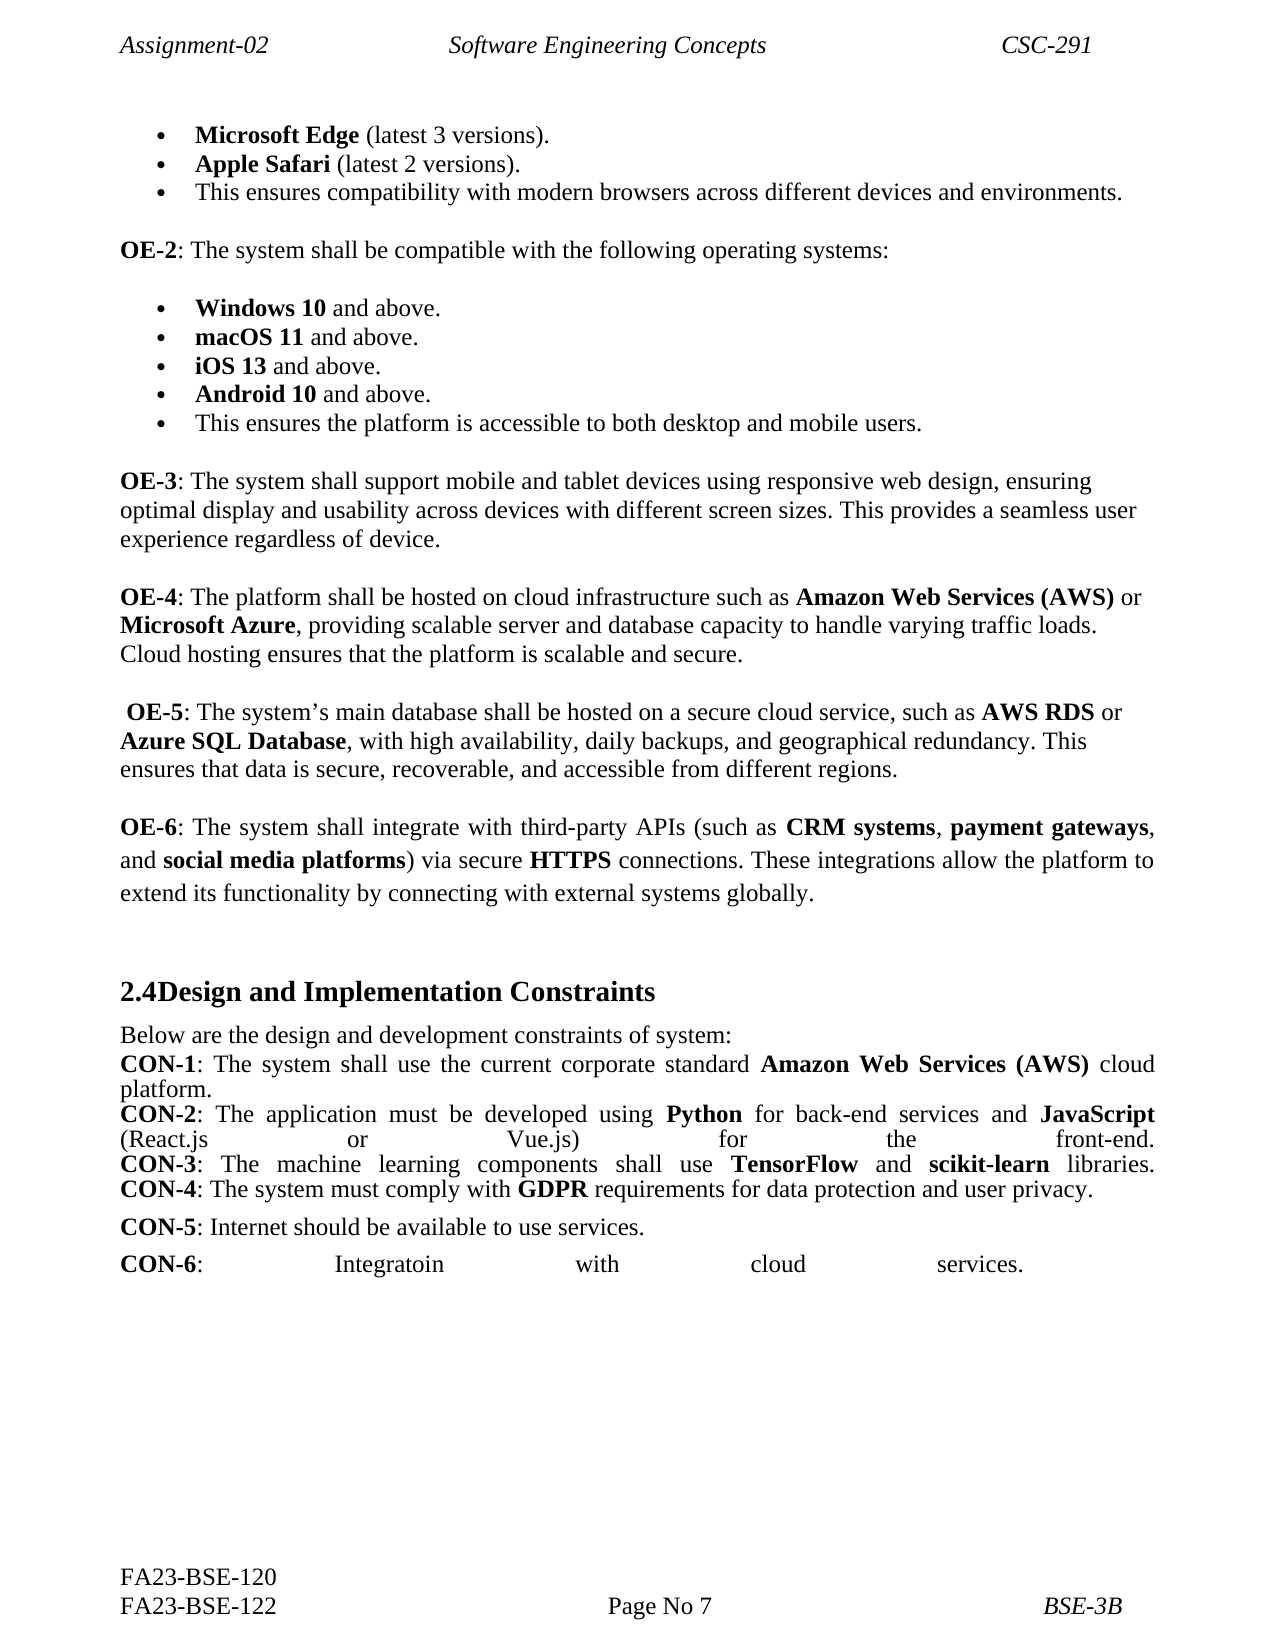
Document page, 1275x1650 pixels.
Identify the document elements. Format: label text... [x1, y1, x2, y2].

text OE-2: The system shall be compatible with the following operating systems: [120, 235, 1155, 264]
text CON-1: The system shall use the current corporate standard Amazon Web Services (AWS) cloud platform. CON-2: The application must be developed using Python for back-end services and JavaScript (React.js or Vue.js) for the front-end. CON-3: The machine learning components shall use TensorFlow and scikit-learn libraries. CON-4: The system must comply with GDPR requirements for data protection and user privacy. [120, 1053, 1155, 1203]
text CON-5: Internet should be available to use services. [120, 1215, 1155, 1240]
list Windows 10 and above. [157, 293, 1155, 322]
subtitle Design and Implementation Constraints [120, 974, 1155, 1007]
list Android 10 and above. [157, 379, 1155, 408]
text OE-3: The system shall support mobile and tablet devices using responsive web design, ensuring optimal display and usability across devices with different screen sizes. This provides a seamless user experience regardless of device. [120, 466, 1155, 552]
list macOS 11 and above. [157, 322, 1155, 351]
text OE-4: The platform shall be hosted on cloud infrastructure such as Amazon Web Services (AWS) or Microsoft Azure, providing scalable server and database capacity to handle varying traffic loads. Cloud hosting ensures that the platform is scalable and secure. [120, 582, 1155, 668]
text Below are the design and development constraints of system: [120, 1020, 1155, 1048]
text CON-6: Integratoin with cloud services. [120, 1253, 1155, 1328]
list Microsoft Edge (latest 3 versions). [157, 120, 1155, 149]
text OE-6: The system shall integrate with third-party APIs (such as CRM systems, payment gateways, and social media platforms) via secure HTTPS connections. These integrations allow the platform to extend its functionality by connecting with external systems globally. [120, 812, 1155, 907]
text OE-5: The system’s main database shall be hosted on a secure cloud service, such as AWS RDS or Azure SQL Database, with high availability, daily backups, and geographical redundancy. This ensures that data is secure, recoverable, and accessible from different regions. [120, 697, 1155, 783]
list iOS 13 and above. [157, 351, 1155, 379]
list This ensures compatibility with modern browsers across different devices and environments. [157, 177, 1155, 206]
list Apple Safari (latest 2 versions). [157, 149, 1155, 177]
list This ensures the platform is accessible to both desktop and mobile users. [157, 408, 1155, 437]
